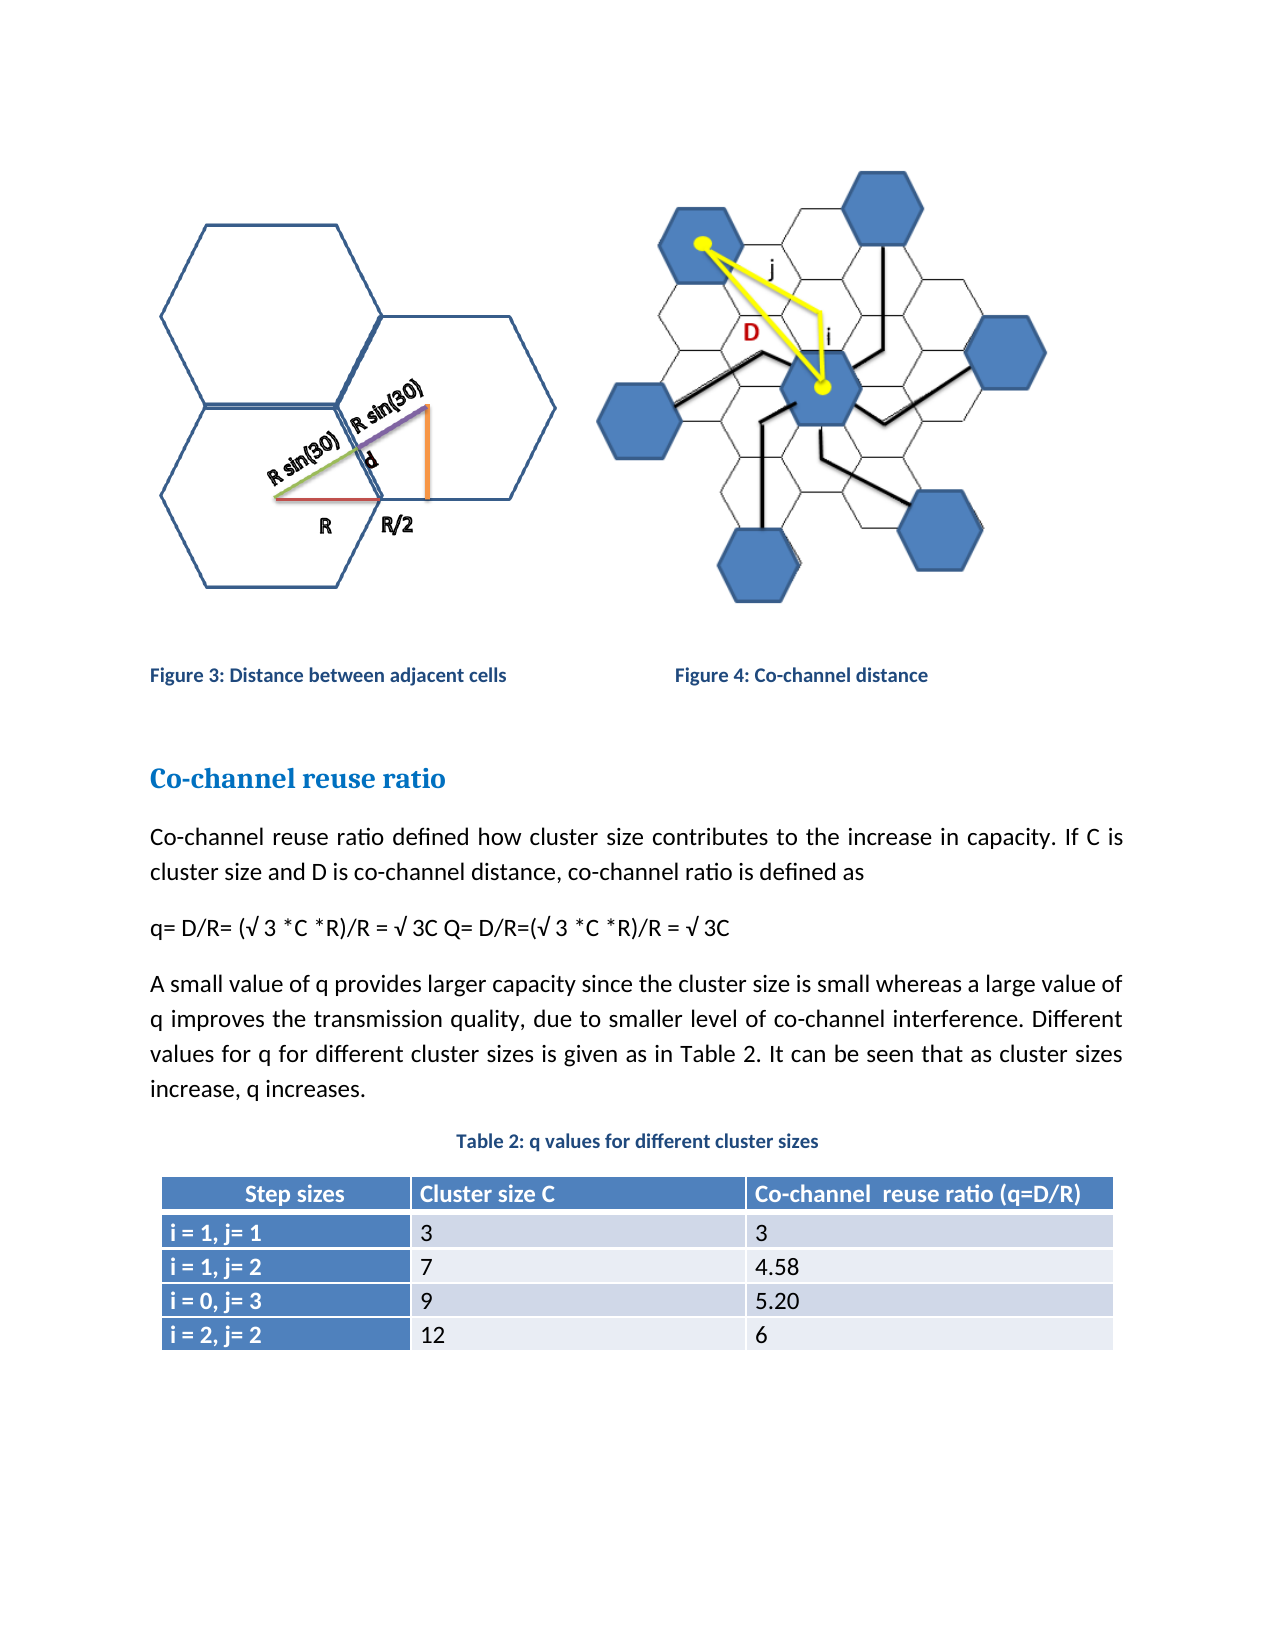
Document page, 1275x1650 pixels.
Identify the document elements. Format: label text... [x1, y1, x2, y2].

text q= D/R= (√ 3 *C *R)/R = √ 3C Q= D/R=(√ 3 *C *R)/R = √ 3C [150, 912, 1125, 943]
text Table 2: q values for different cluster sizes [150, 1129, 1125, 1154]
table_cell 9 [412, 1284, 745, 1316]
text A small value of q provides larger capacity since the cluster size is small whereas a large value of q improves the transmission quality, due to smaller level of co-channel interference. Different values for q for different cluster sizes is given as in Table 2. It can be seen that as cluster sizes increase, q increases. [150, 968, 1125, 1103]
picture [150, 150, 1075, 638]
text Co-channel reuse ratio [150, 762, 1125, 795]
table_cell 4.58 [747, 1250, 1113, 1282]
table_cell i = 1, j= 2 [162, 1250, 410, 1282]
table_cell 3 [747, 1215, 1113, 1247]
table_header Cluster size C [412, 1177, 745, 1209]
table_cell i = 0, j= 3 [162, 1284, 410, 1316]
text Figure 4: Distance between adjacent cells Figure 5: Co-channel distance [150, 662, 1125, 688]
table_header Co-channel reuse ratio (q=D/R) [747, 1177, 1113, 1209]
table_cell 6 [747, 1318, 1113, 1350]
table_cell 3 [412, 1215, 745, 1247]
table_cell 7 [412, 1250, 745, 1282]
table_cell 12 [412, 1318, 745, 1350]
table_cell i = 1, j= 1 [162, 1215, 410, 1247]
table_header Step sizes [162, 1177, 410, 1209]
table_cell i = 2, j= 2 [162, 1318, 410, 1350]
text Co-channel reuse ratio defined how cluster size contributes to the increase in capacity. If C is cluster size and D is co-channel distance, co-channel ratio is defined as [150, 821, 1125, 887]
table_cell 5.20 [747, 1284, 1113, 1316]
